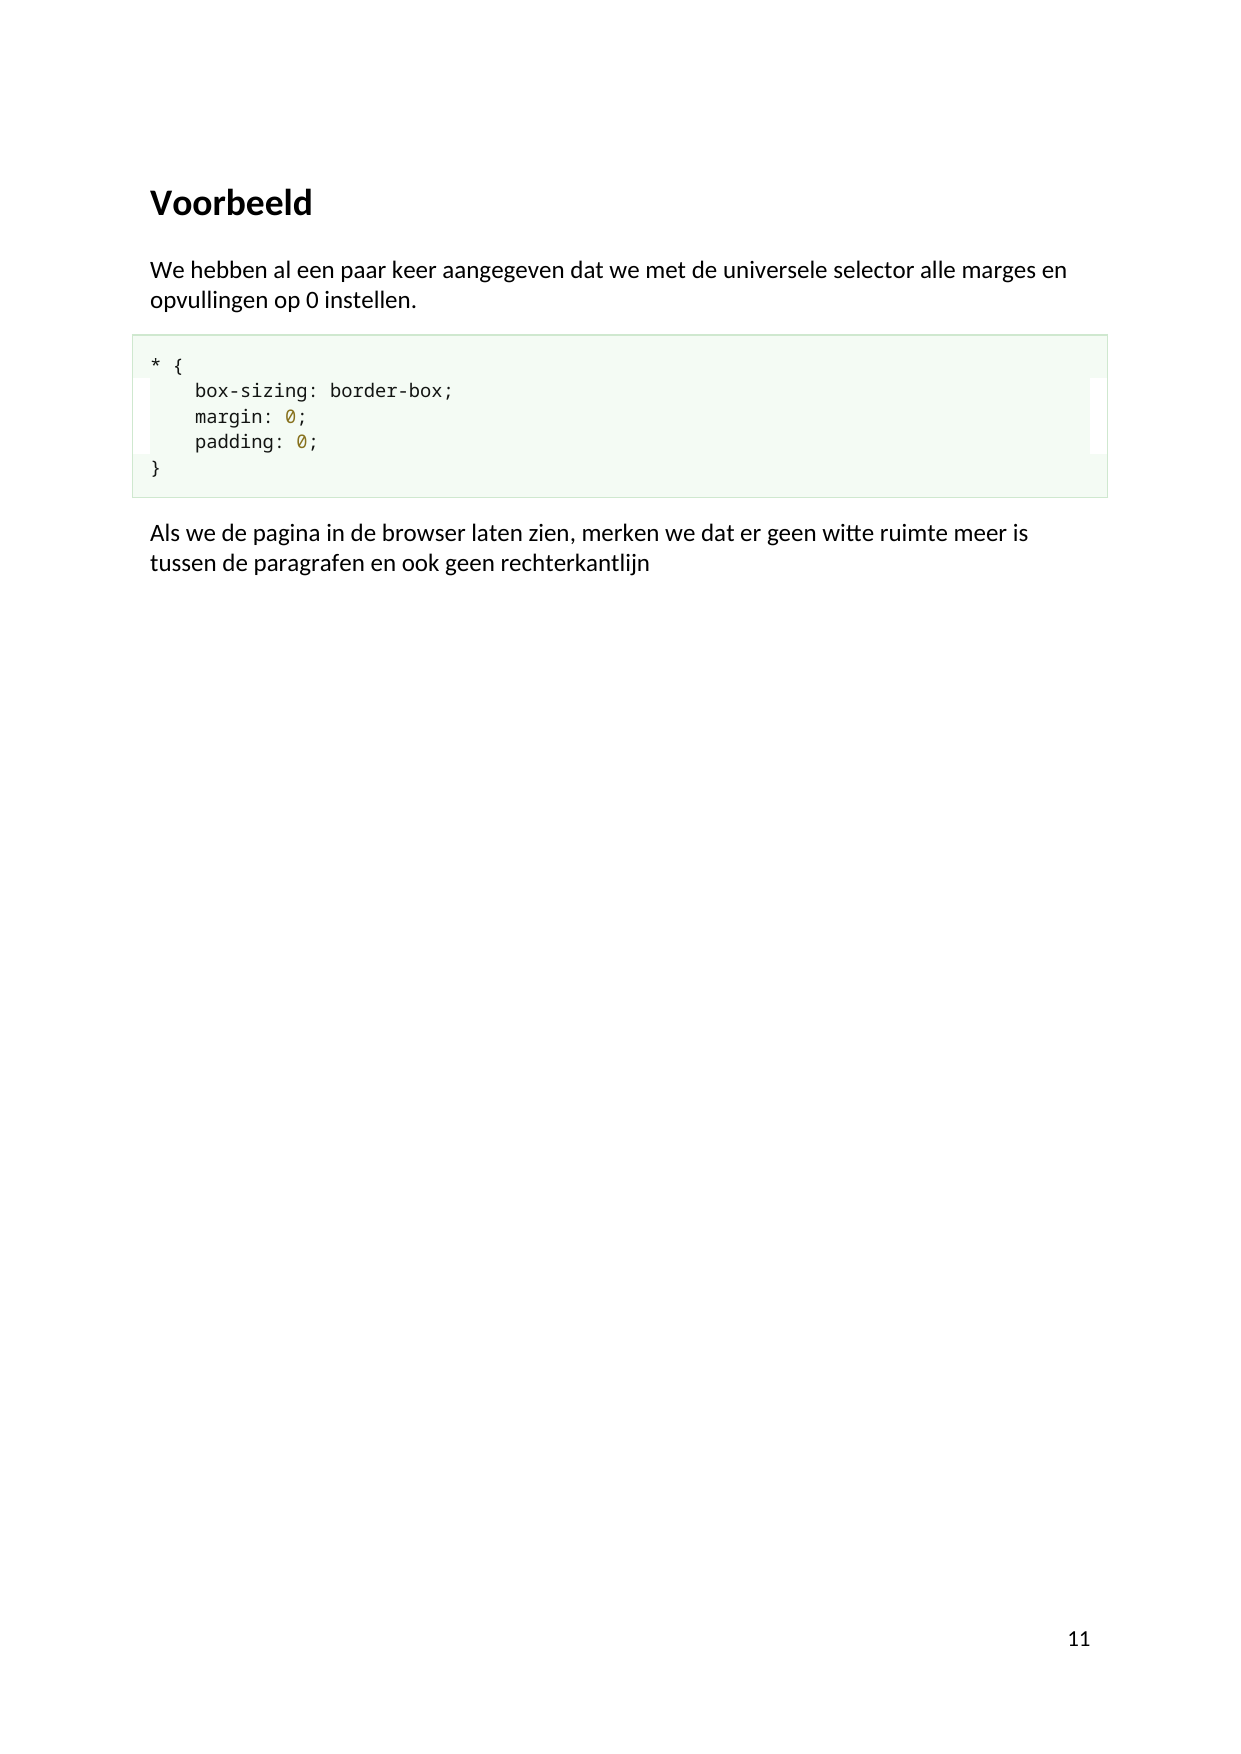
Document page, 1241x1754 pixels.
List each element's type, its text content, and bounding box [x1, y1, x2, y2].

text We hebben al een paar keer aangegeven dat we met de universele selector alle marges en opvullingen op 0 instellen. [150, 254, 1090, 315]
text * { [133, 336, 1107, 378]
subtitle Voorbeeld [150, 179, 1090, 225]
text box-sizing: border-box; [150, 378, 1090, 403]
text margin: 0; [150, 403, 1090, 429]
text } [133, 436, 1107, 497]
text Als we de pagina in de browser laten zien, merken we dat er geen witte ruimte meer is tussen de paragrafen en ook geen rechterkantlijn [150, 517, 1090, 578]
